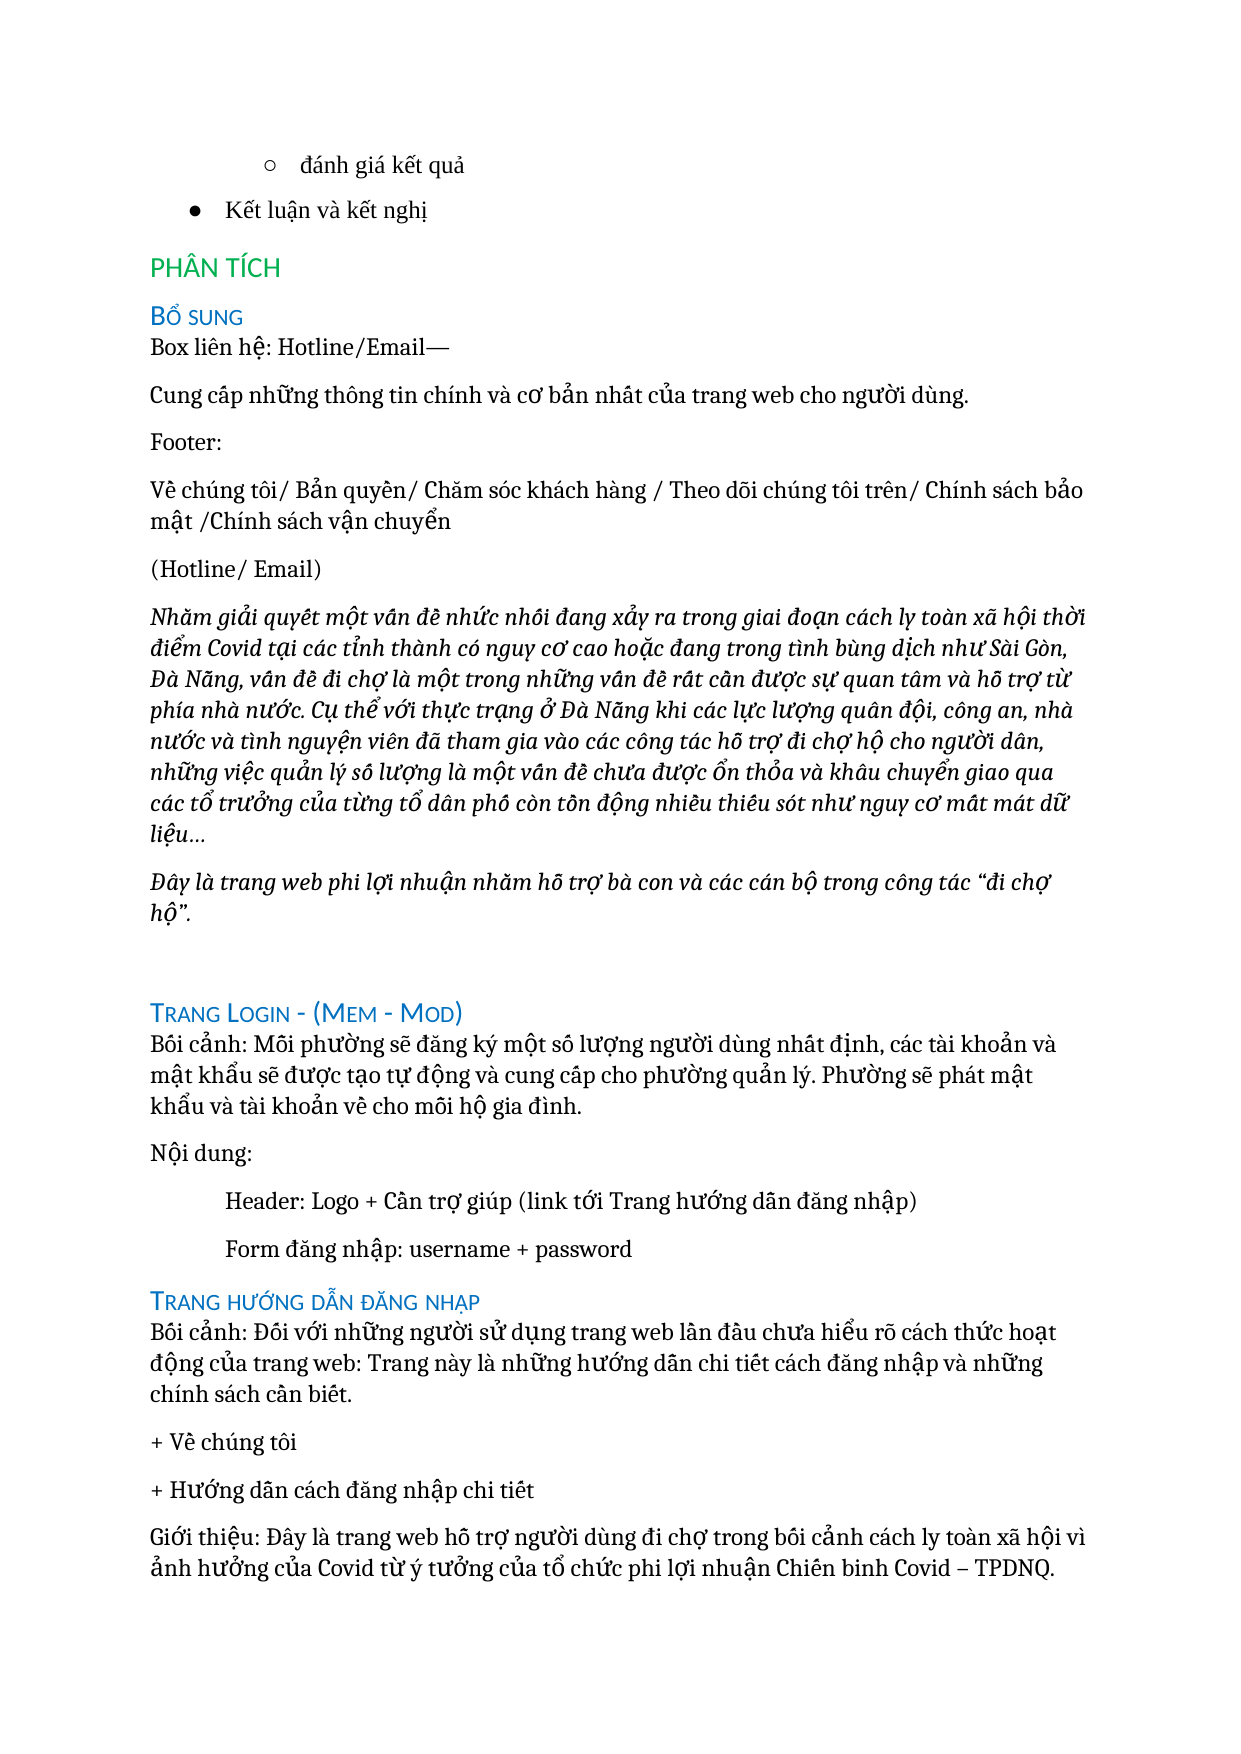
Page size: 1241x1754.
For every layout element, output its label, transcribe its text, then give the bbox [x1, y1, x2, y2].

subtitle Bổ sung [150, 297, 1090, 333]
text Footer: [150, 428, 1090, 457]
text Header: Logo + Cần trợ giúp (link tới Trang hướng dẫn đăng nhập) [225, 1187, 1090, 1216]
subtitle Trang hướng dẫn đăng nhập [150, 1282, 1090, 1318]
text Đây là trang web phi lợi nhuận nhằm hỗ trợ bà con và các cán bộ trong công tác “đi chợ hộ”. [150, 867, 1090, 927]
text Về chúng tôi/ Bản quyền/ Chăm sóc khách hàng / Theo dõi chúng tôi trên/ Chính sách bảo mật /Chính sách vận chuyển [150, 476, 1090, 536]
text + Hướng dẫn cách đăng nhập chi tiết [150, 1476, 1090, 1504]
text Cung cấp những thông tin chính và cơ bản nhất của trang web cho người dùng. [150, 381, 1090, 409]
text Bối cảnh: Mỗi phường sẽ đăng ký một số lượng người dùng nhất định, các tài khoản và mật khẩu sẽ được tạo tự động và cung cấp cho phường quản lý. Phường sẽ phát mật khẩu và tài khoản về cho mỗi hộ gia đình. [150, 1029, 1090, 1120]
subtitle Trang Login - (Mem - Mod) [150, 994, 1090, 1029]
text + Về chúng tôi [150, 1428, 1090, 1457]
text Form đăng nhập: username + password [225, 1235, 1090, 1263]
text Nội dung: [150, 1139, 1090, 1168]
list Kết luận và kết nghị [187, 195, 1090, 224]
subtitle Phân tích [150, 249, 1090, 285]
list đánh giá kết quả [262, 150, 1090, 179]
text Nhằm giải quyết một vấn đề nhức nhối đang xảy ra trong giai đoạn cách ly toàn xã hội thời điểm Covid tại các tỉnh thành có nguy cơ cao hoặc đang trong tình bùng dịch như Sài Gòn, Đà Nẵng, vấn đề đi chợ là một trong những vấn đề rất cần được sự quan tâm và hỗ trợ từ phía nhà nước. Cụ thể với thực trạng ở Đà Nẵng khi các lực lượng quân đội, công an, nhà nước và tình nguyện viên đã tham gia vào các công tác hỗ trợ đi chợ hộ cho người dân, những việc quản lý số lượng là một vấn đề chưa được ổn thỏa và khâu chuyển giao qua các tổ trưởng của từng tổ dân phố còn tồn động nhiều thiếu sót như nguy cơ mất mát dữ liệu… [150, 602, 1090, 848]
text Giới thiệu: Đây là trang web hỗ trợ người dùng đi chợ trong bối cảnh cách ly toàn xã hội vì ảnh hưởng của Covid từ ý tưởng của tổ chức phi lợi nhuận Chiến binh Covid – TPDNQ. [150, 1523, 1090, 1583]
text Bối cảnh: Đối với những người sử dụng trang web lần đầu chưa hiểu rõ cách thức hoạt động của trang web: Trang này là những hướng dẫn chi tiết cách đăng nhập và những chính sách cần biết. [150, 1318, 1090, 1409]
text Box liên hệ: Hotline/Email— [150, 333, 1090, 362]
text (Hotline/ Email) [150, 555, 1090, 583]
